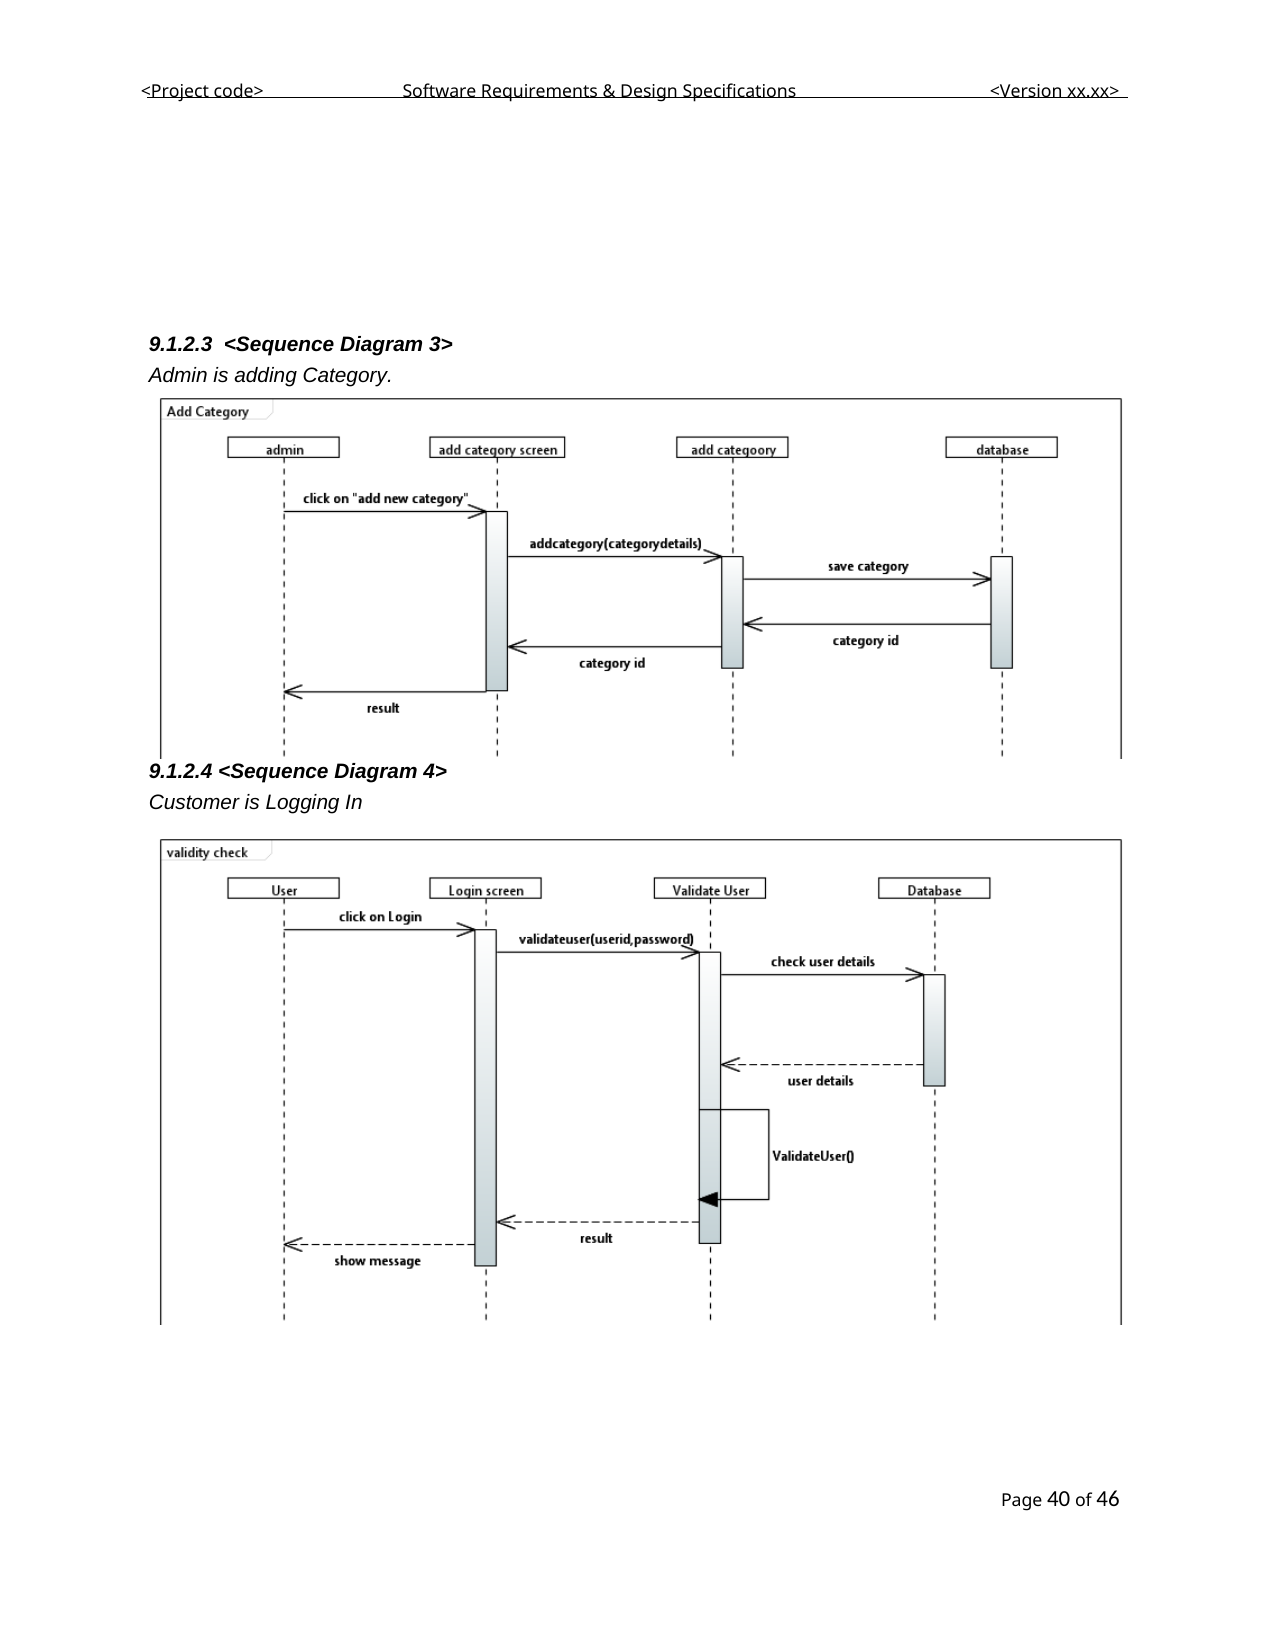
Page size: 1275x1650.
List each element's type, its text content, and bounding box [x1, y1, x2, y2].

text 9.1.2.3 <Sequence Diagram 3> [148, 332, 1124, 356]
picture [149, 828, 1133, 1325]
text 9.1.2.4 <Sequence Diagram 4> [148, 759, 1124, 783]
picture [149, 387, 1133, 759]
